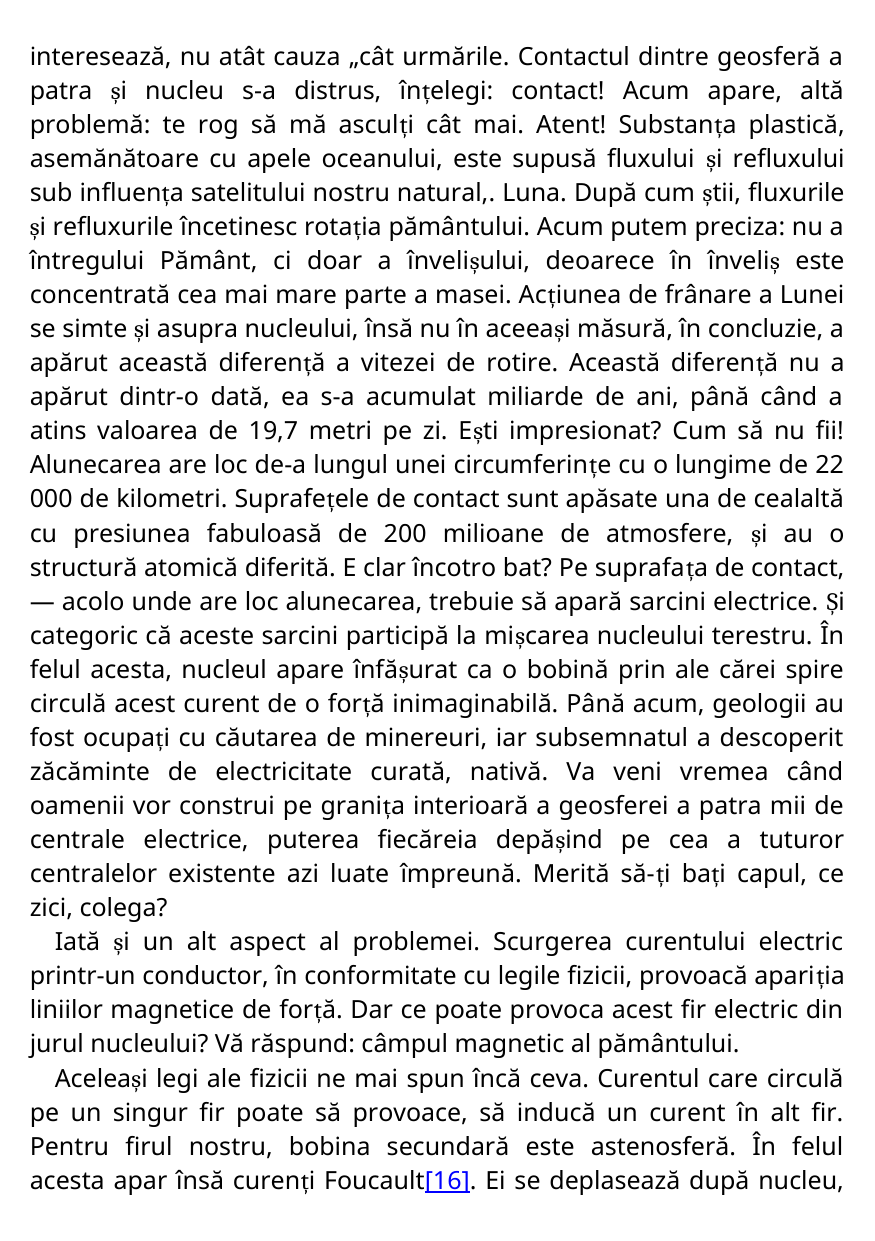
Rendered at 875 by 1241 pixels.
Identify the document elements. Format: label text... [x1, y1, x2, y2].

text Iată și un alt aspect al problemei. Scurgerea curentului electric printr-un conductor, în conformitate cu legile fizicii, provoacă apariția liniilor magnetice de forță. Dar ce poate provoca acest fir electric din jurul nucleului? Vă răspund: câmpul magnetic al pământului. [29, 924, 844, 1060]
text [29, 1060, 844, 1196]
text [29, 38, 844, 924]
